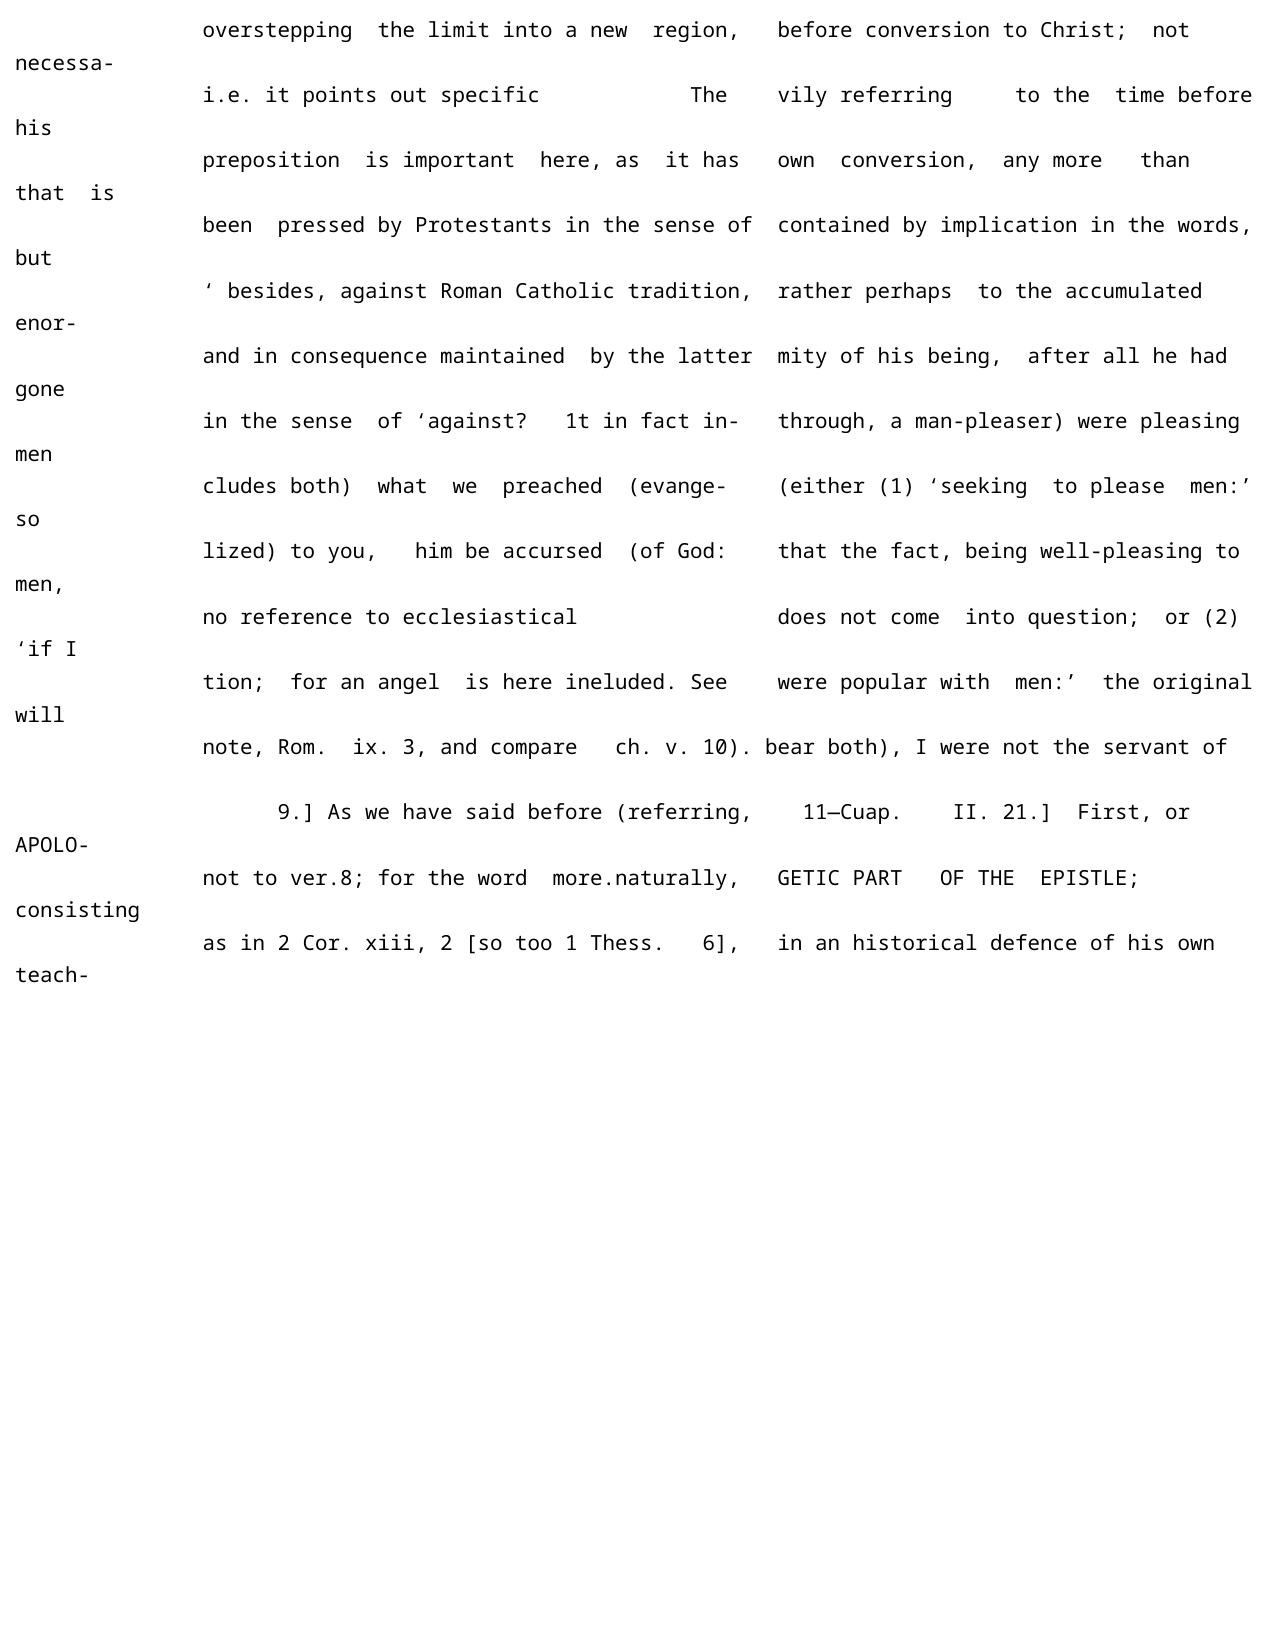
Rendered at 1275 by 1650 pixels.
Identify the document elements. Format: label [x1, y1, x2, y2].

text [15, 15, 1260, 1149]
